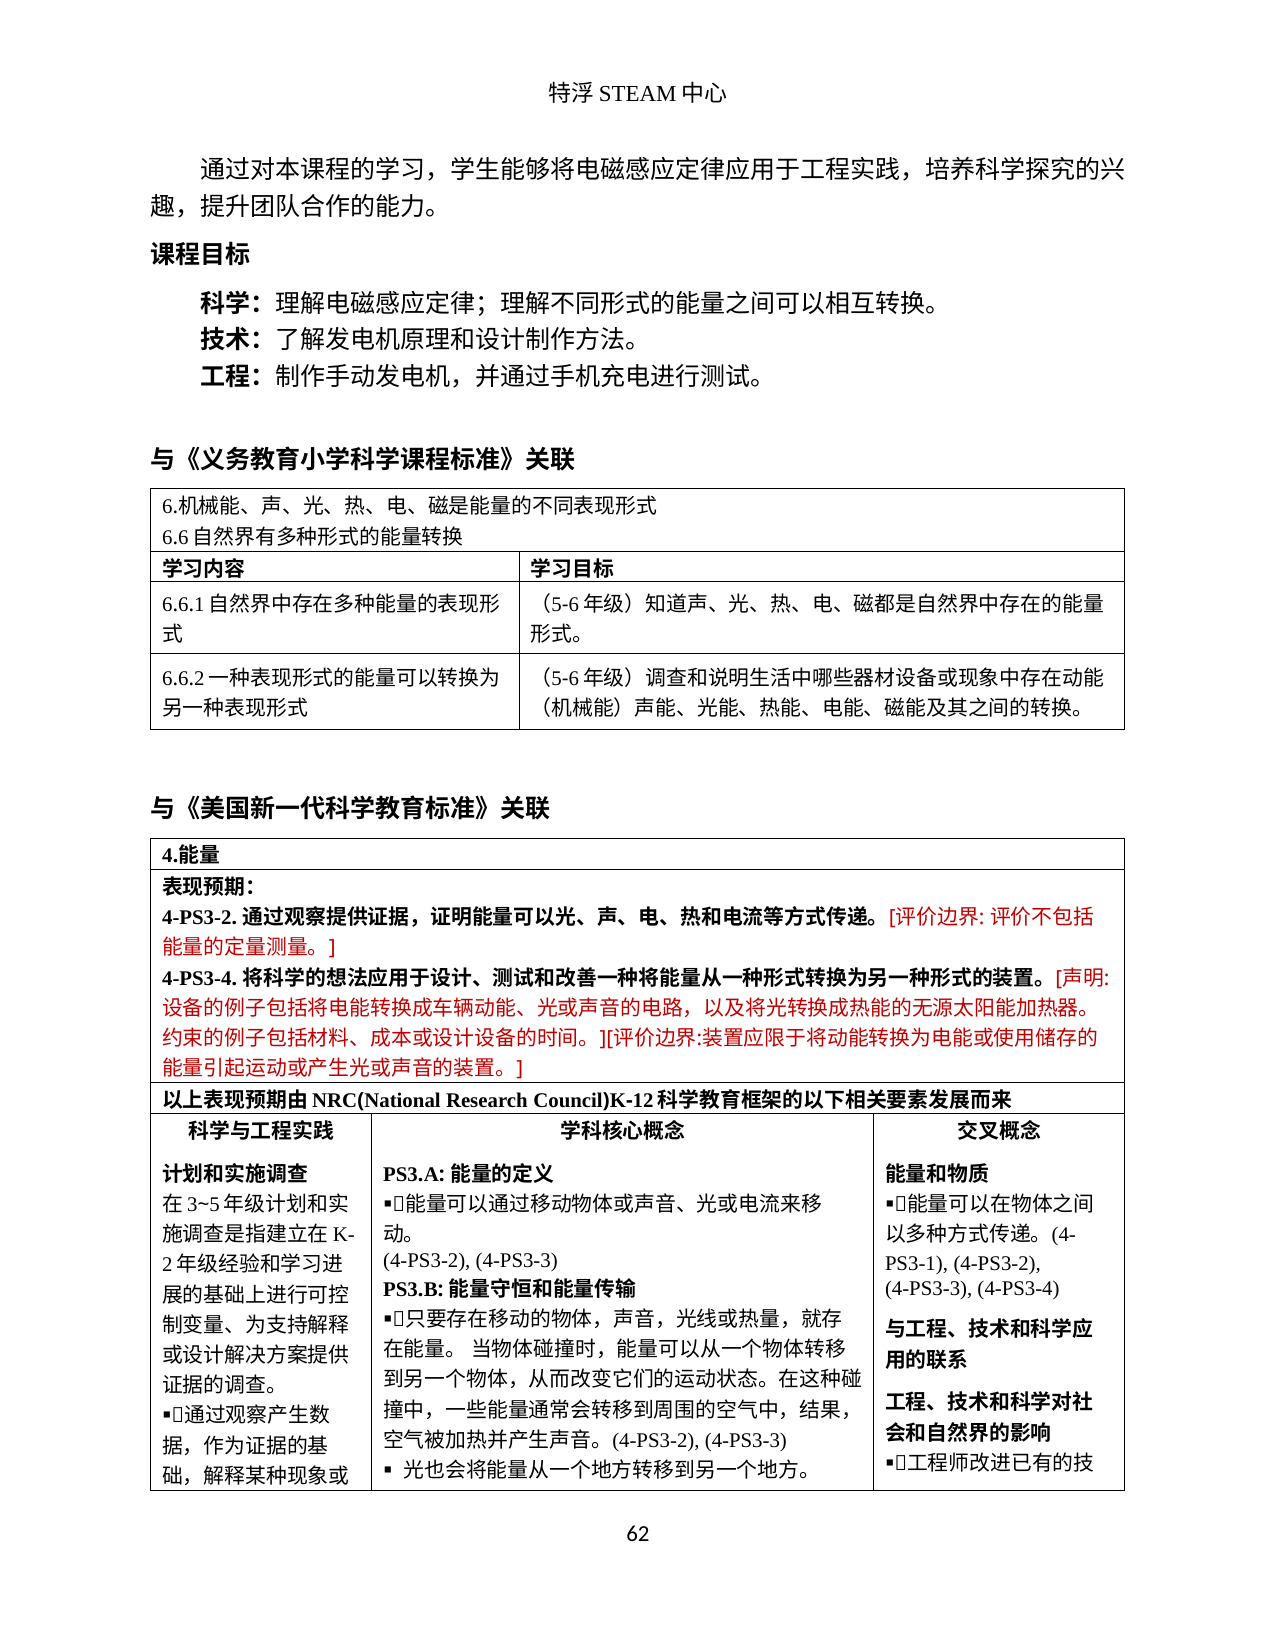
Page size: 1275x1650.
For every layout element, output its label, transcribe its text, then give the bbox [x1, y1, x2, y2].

text 与《美国新一代科学教育标准》关联 [150, 789, 1125, 825]
table_cell 学习内容 [151, 552, 519, 581]
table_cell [151, 1114, 371, 1489]
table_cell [372, 1114, 873, 1489]
table_cell （5-6年级）知道声、光、热、电、磁都是自然界中存在的能量形式。 [520, 582, 1124, 653]
table_header 4.能量 [151, 839, 1124, 869]
text 技术：了解发电机原理和设计制作方法。 [150, 320, 1125, 356]
table_header 6.机械能、声、光、热、电、磁是能量的不同表现形式 6.6自然界有多种形式的能量转换 [151, 489, 1124, 551]
text 科学：理解电磁感应定律；理解不同形式的能量之间可以相互转换。 [150, 284, 1125, 320]
text 课程目标 [150, 235, 1125, 271]
table_cell 6.6.1自然界中存在多种能量的表现形式 [151, 582, 519, 653]
table_cell 以上表现预期由NRC(National Research Council)K-12科学教育框架的以下相关要素发展而来 [151, 1083, 1124, 1113]
text 工程：制作手动发电机，并通过手机充电进行测试。 [150, 356, 1125, 392]
table_cell 6.6.2一种表现形式的能量可以转换为另一种表现形式 [151, 654, 519, 729]
table_cell （5-6年级）调查和说明生活中哪些器材设备或现象中存在动能（机械能）声能、光能、热能、电能、磁能及其之间的转换。 [520, 654, 1124, 729]
table_cell 表现预期： 4-PS3-2. 通过观察提供证据，证明能量可以光、声、电、热和电流等方式传递。[评价边界: 评价不包括能量的定量测量。] 4-PS3-4. 将科学的想法应用于设计、测试和改善一种将能量从一种形式转换为另一种形式的装置。[声明: 设备的例子包括将电能转换成车辆动能、光或声音的电路，以及将光转换成热能的无源太阳能加热器。约束的例子包括材料、成本或设计设备的时间。][评价边界:装置应限于将动能转换为电能或使用储存的能量引起运动或产生光或声音的装置。] [151, 870, 1124, 1082]
text 通过对本课程的学习，学生能够将电磁感应定律应用于工程实践，培养科学探究的兴趣，提升团队合作的能力。 [150, 150, 1125, 222]
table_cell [874, 1114, 1124, 1489]
table_cell 学习目标 [520, 552, 1124, 581]
text 与《义务教育小学科学课程标准》关联 [150, 439, 1125, 475]
